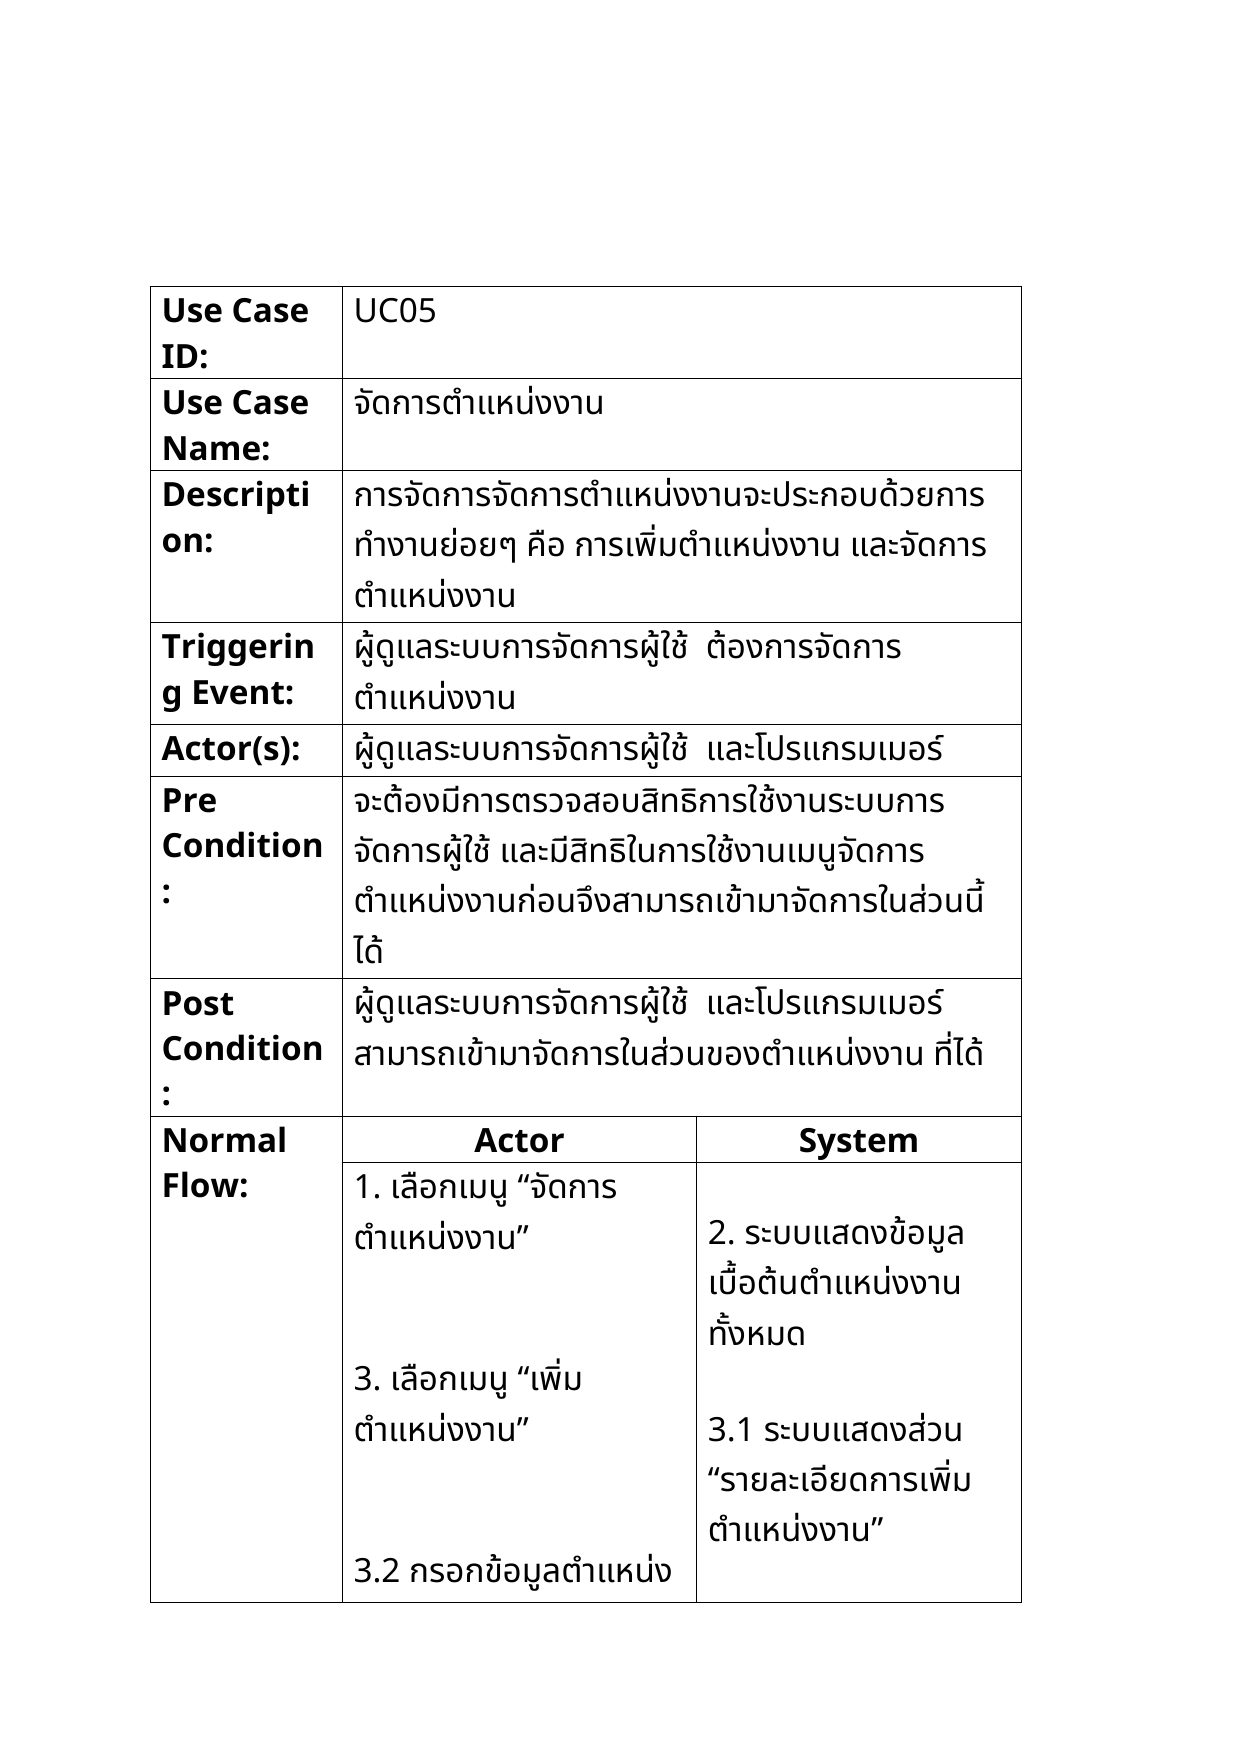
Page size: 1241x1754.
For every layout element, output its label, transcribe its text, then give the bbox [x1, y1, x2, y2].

table_cell ผู้ดูแลระบบการจัดการผู้ใช้ และโปรแกรมเมอร์สามารถเข้ามาจัดการในส่วนของตำแหน่งงาน ที่ได้ [343, 979, 1021, 1116]
table_cell Actor(s): [151, 725, 342, 776]
table_cell จะต้องมีการตรวจสอบสิทธิการใช้งานระบบการจัดการผู้ใช้ และมีสิทธิในการใช้งานเมนูจัดการตำแหน่งงานก่อนจึงสามารถเข้ามาจัดการในส่วนนี้ได้ [343, 777, 1021, 978]
table_cell Description: [151, 471, 342, 622]
table_header Use Case ID: [151, 287, 342, 378]
table_cell จัดการตำแหน่งงาน [343, 379, 1021, 470]
table_header UC05 [343, 287, 1021, 378]
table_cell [697, 1163, 1021, 1602]
table_cell System [697, 1117, 1021, 1162]
table_cell ผู้ดูแลระบบการจัดการผู้ใช้ และโปรแกรมเมอร์ [343, 725, 1021, 776]
table_cell Actor [343, 1117, 696, 1162]
table_cell การจัดการจัดการตำแหน่งงานจะประกอบด้วยการทำงานย่อยๆ คือ การเพิ่มตำแหน่งงาน และจัดการตำแหน่งงาน [343, 471, 1021, 622]
table_cell Triggering Event: [151, 623, 342, 724]
table_cell Use Case Name: [151, 379, 342, 470]
table_cell ผู้ดูแลระบบการจัดการผู้ใช้ ต้องการจัดการตำแหน่งงาน [343, 623, 1021, 724]
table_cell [343, 1163, 696, 1602]
table_cell Pre Condition: [151, 777, 342, 978]
table_cell Normal Flow: [151, 1117, 342, 1602]
table_cell Post Condition: [151, 979, 342, 1116]
